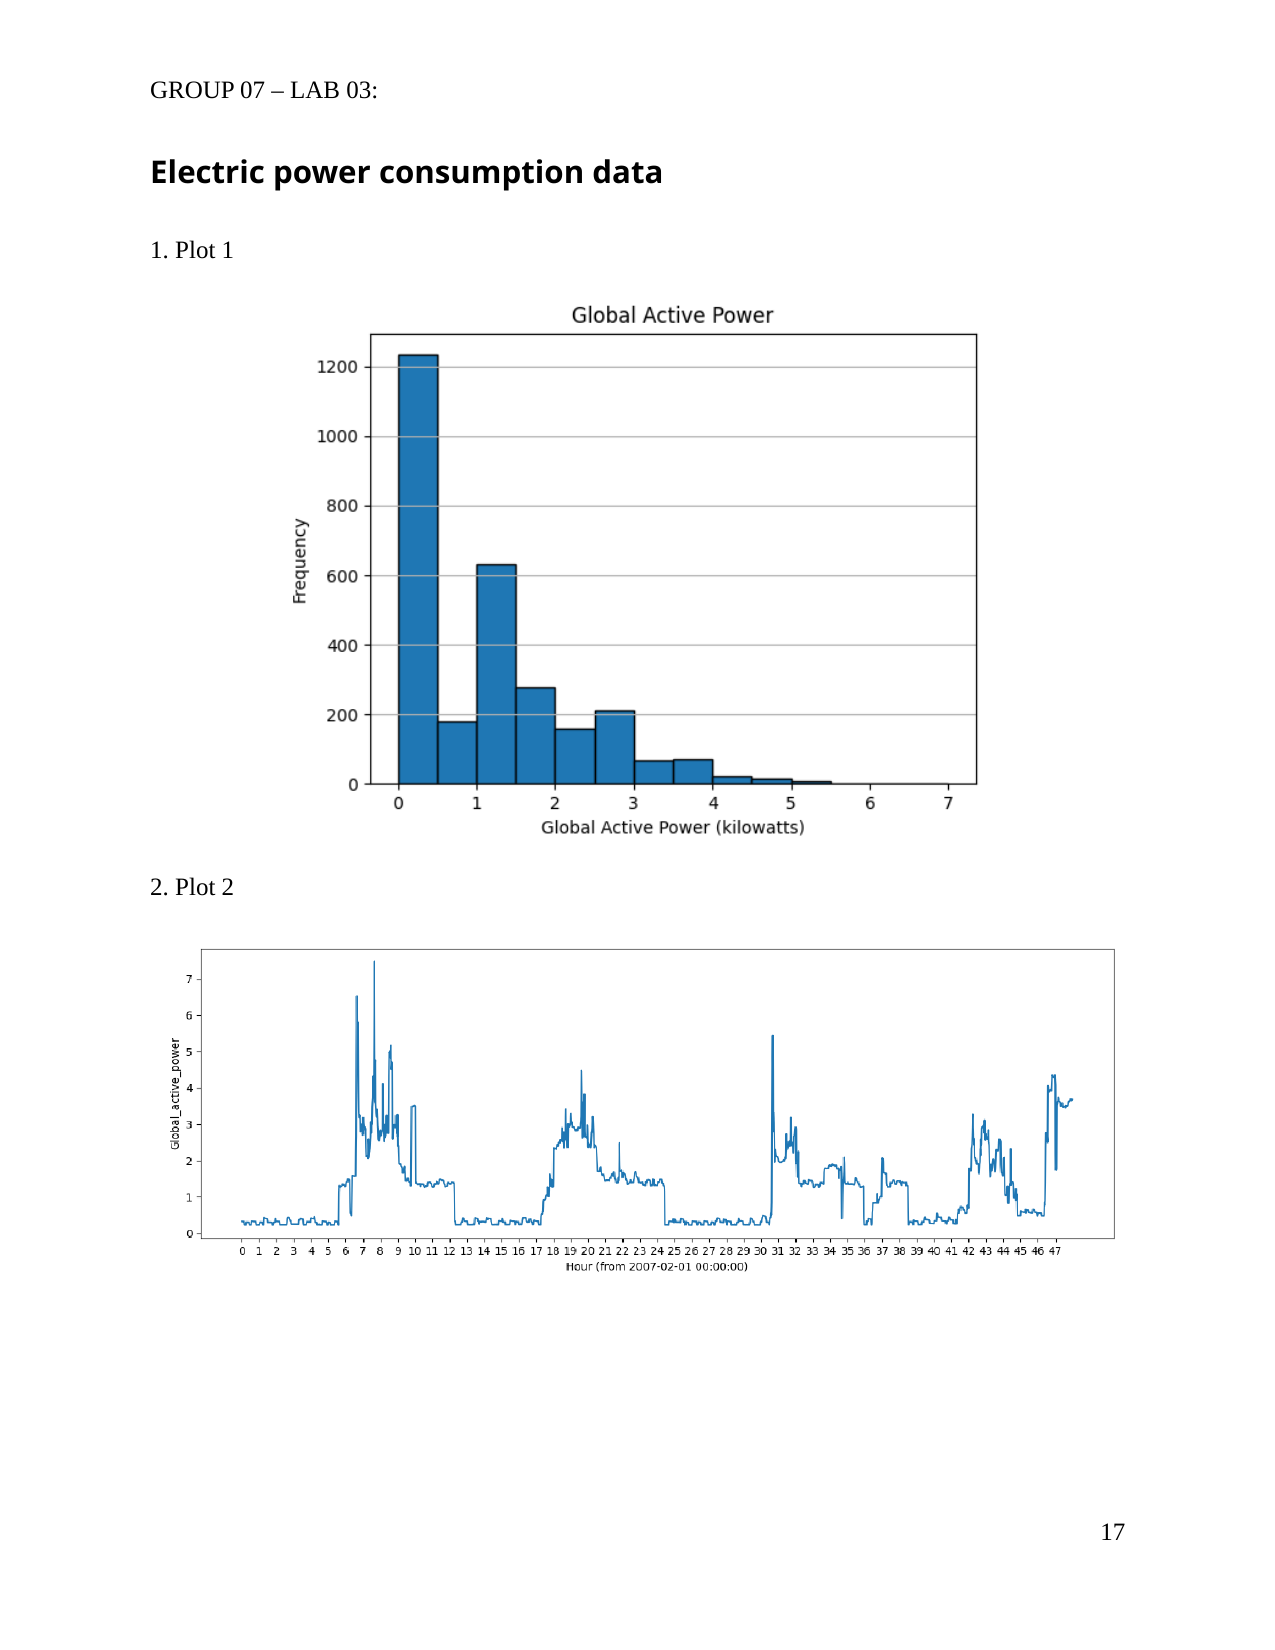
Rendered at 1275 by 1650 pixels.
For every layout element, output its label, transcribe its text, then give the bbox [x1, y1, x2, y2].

subtitle Electric power consumption data [150, 150, 1125, 193]
picture [287, 292, 988, 844]
text 1. Plot 1 [150, 235, 1125, 264]
text 2. Plot 2 [150, 872, 1125, 901]
picture [157, 929, 1118, 1279]
